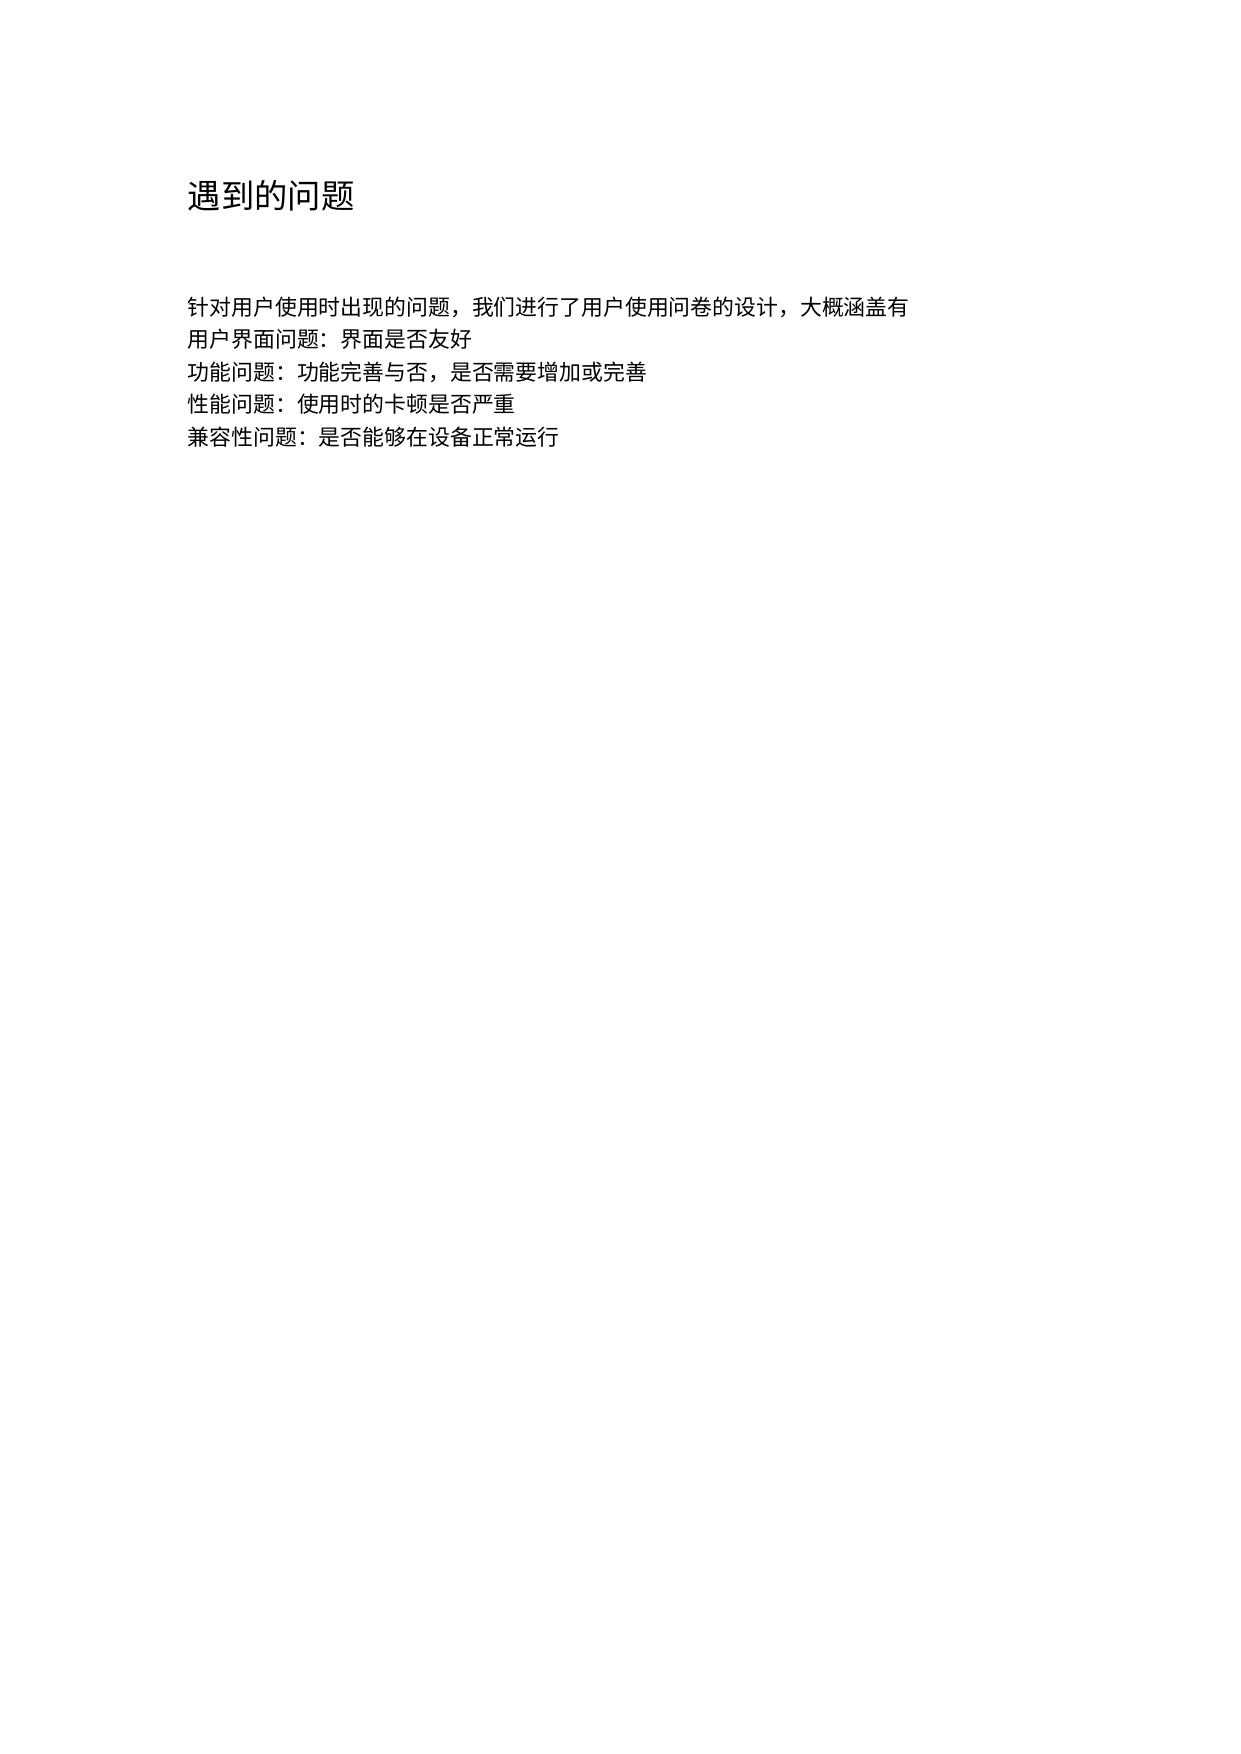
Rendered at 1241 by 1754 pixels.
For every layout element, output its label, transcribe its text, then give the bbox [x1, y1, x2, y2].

list 性能问题：使用时的卡顿是否严重 [187, 387, 1053, 419]
subtitle 遇到的问题 [187, 162, 1053, 227]
list 针对用户使用时出现的问题，我们进行了用户使用问卷的设计，大概涵盖有 [187, 289, 1053, 322]
list 用户界面问题：界面是否友好 [187, 322, 1053, 354]
list 功能问题：功能完善与否，是否需要增加或完善 [187, 354, 1053, 387]
list 兼容性问题：是否能够在设备正常运行 [187, 419, 1053, 452]
